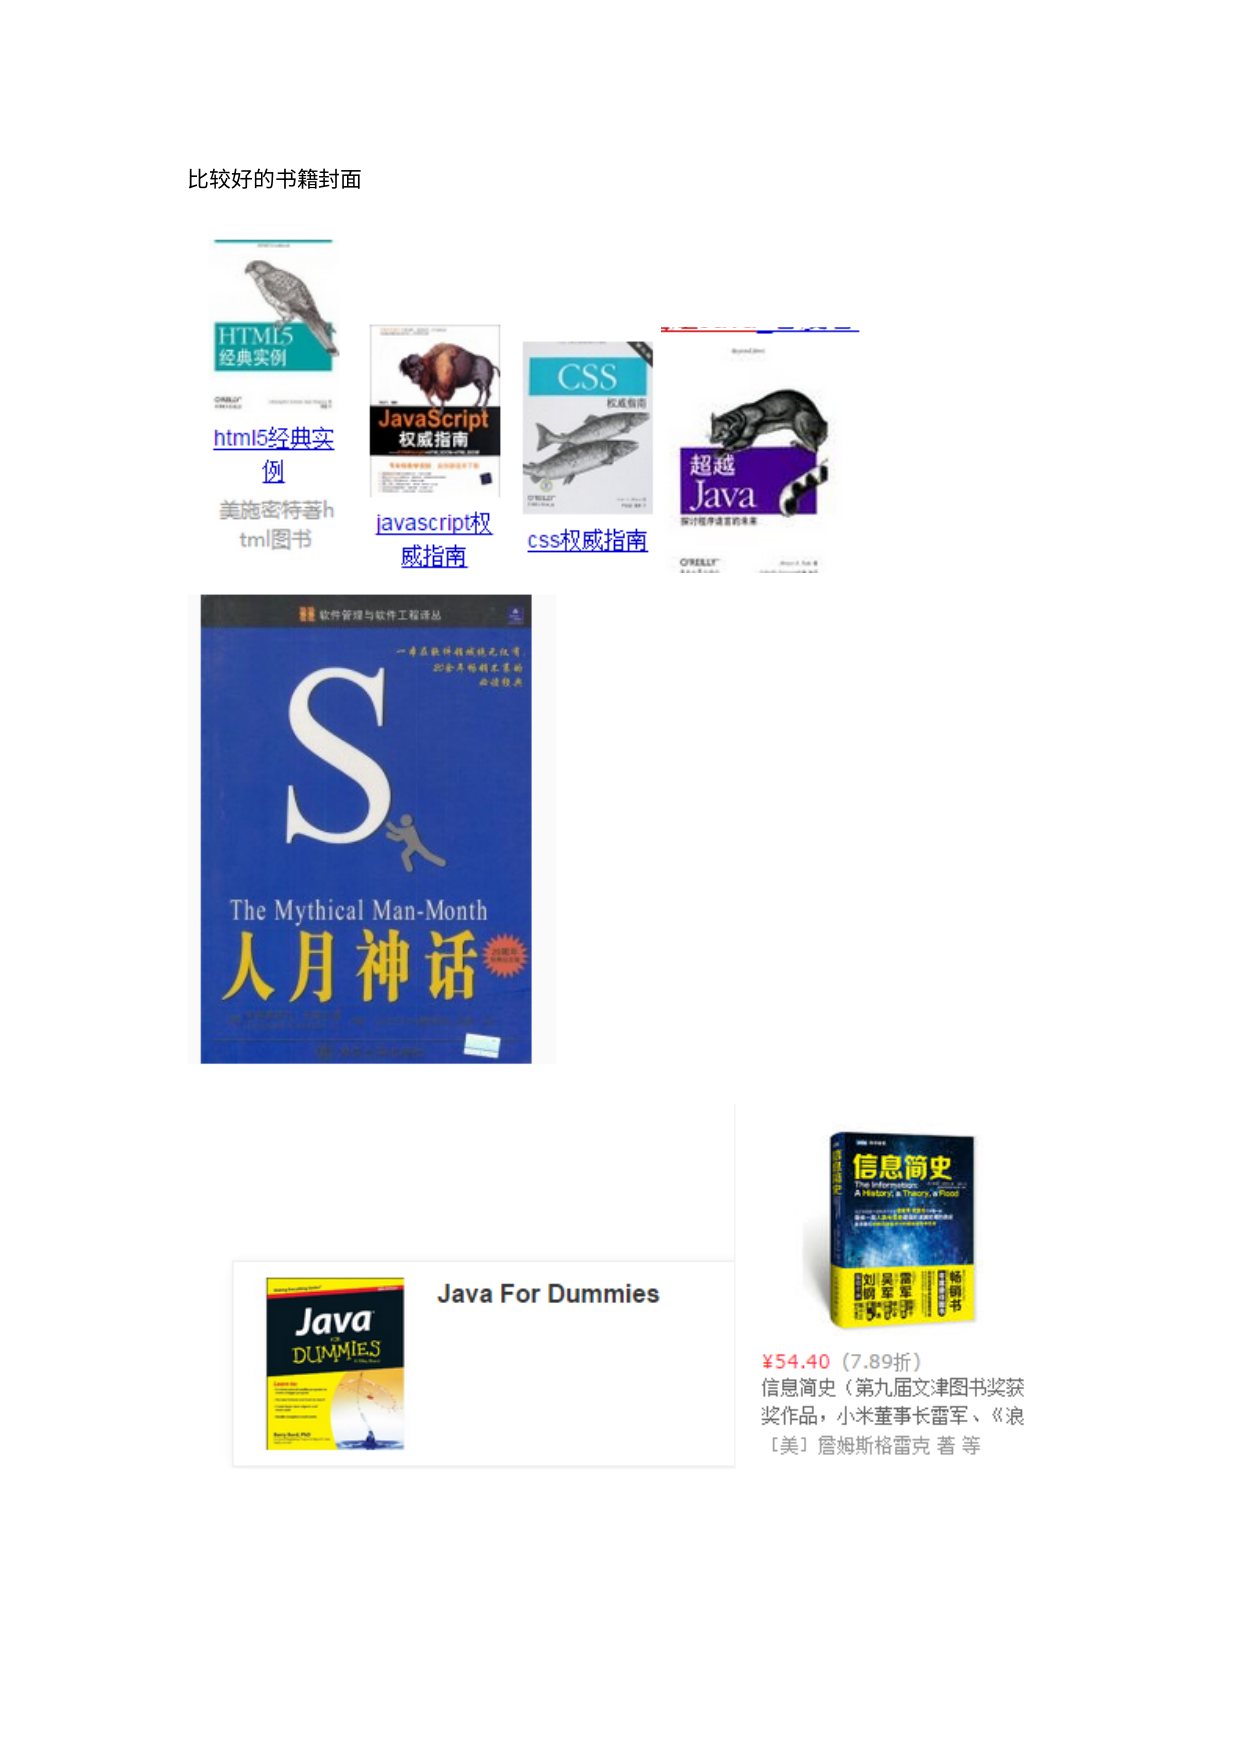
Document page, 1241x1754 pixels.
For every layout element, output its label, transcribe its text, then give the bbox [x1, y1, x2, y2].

text 比较好的书籍封面 [187, 162, 1053, 194]
picture [187, 1104, 1035, 1469]
picture [187, 584, 557, 1075]
picture [187, 227, 860, 573]
